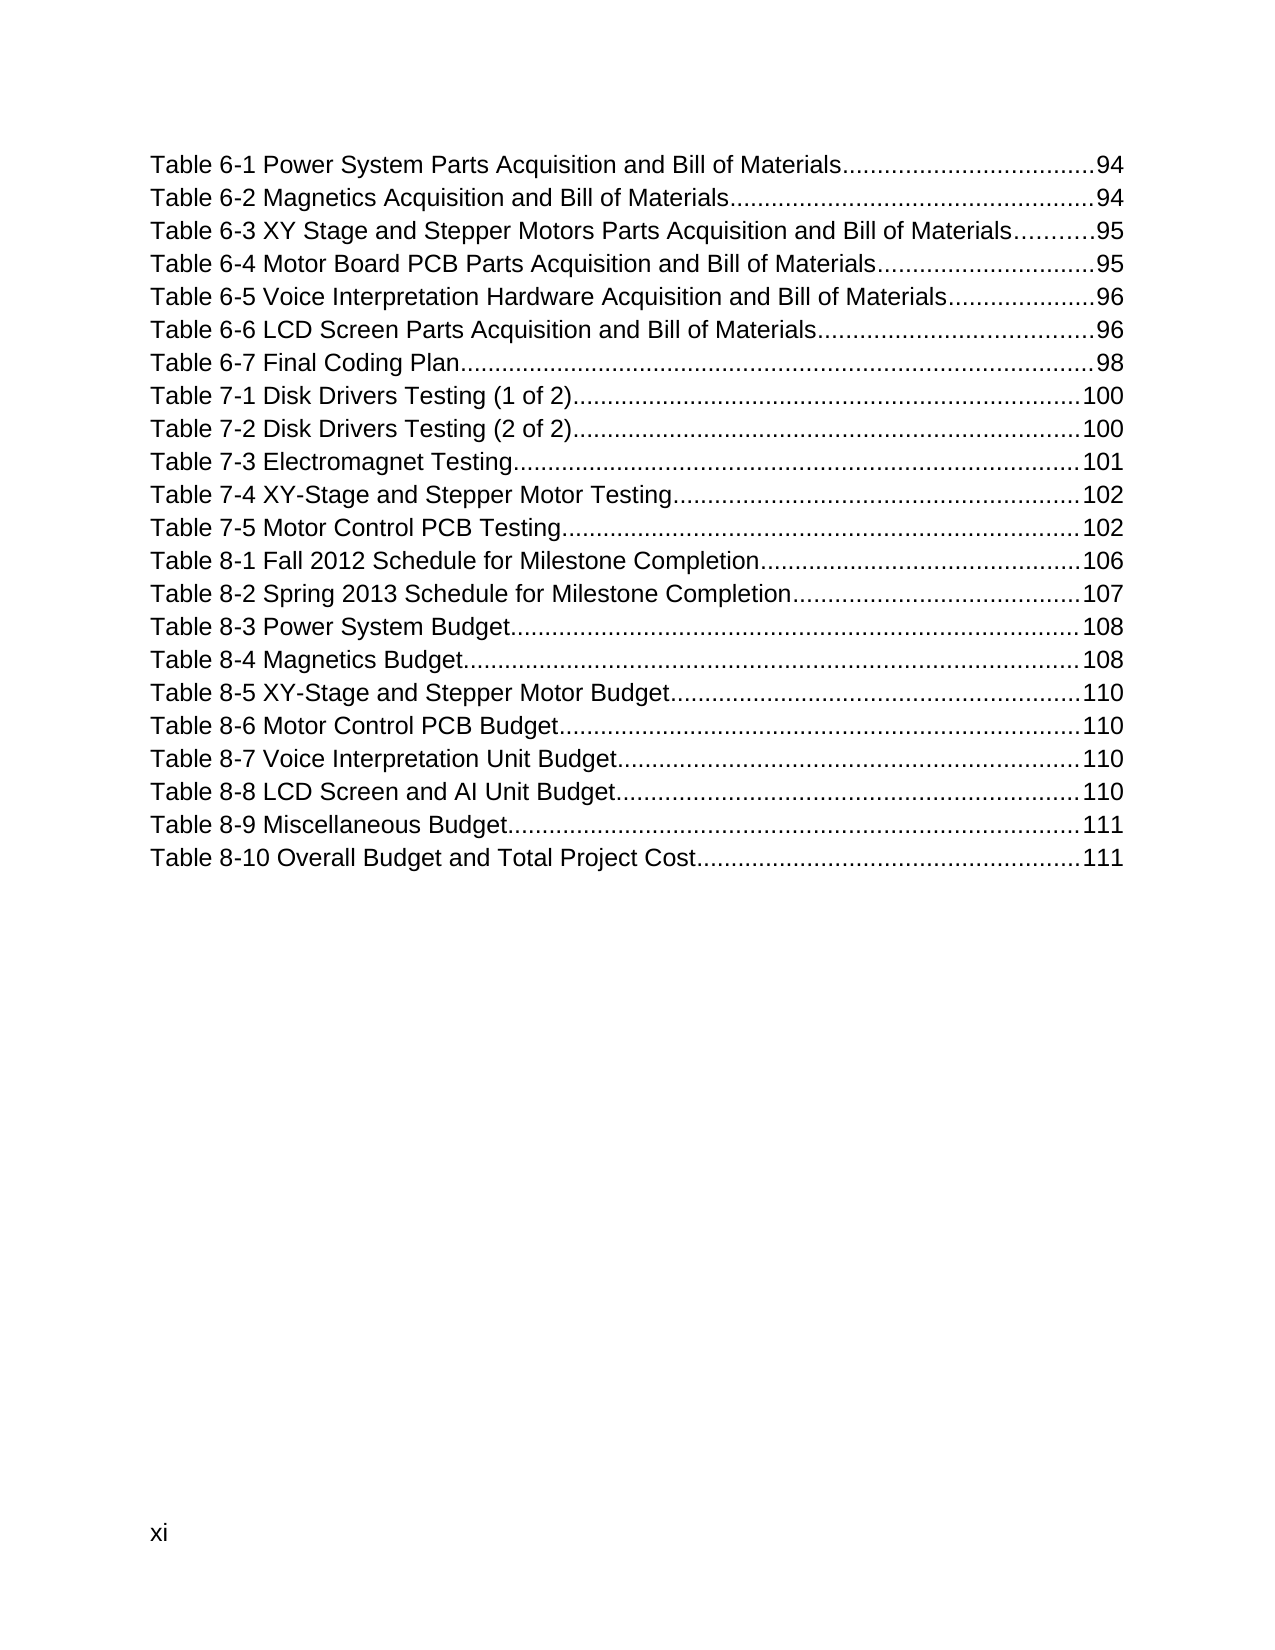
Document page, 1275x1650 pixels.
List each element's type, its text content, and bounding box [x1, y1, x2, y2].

text Table 7-4 XY-Stage and Stepper Motor Testing 102 [150, 480, 1125, 509]
text Table 7-1 Disk Drivers Testing (1 of 2) 100 [150, 381, 1125, 410]
text Table 8-3 Power System Budget 108 [150, 612, 1125, 641]
text Table 8-8 LCD Screen and AI Unit Budget 110 [150, 777, 1125, 806]
text Table 8-5 XY-Stage and Stepper Motor Budget 110 [150, 678, 1125, 707]
text Table 6-2 Magnetics Acquisition and Bill of Materials 94 [150, 183, 1125, 212]
text Table 7-5 Motor Control PCB Testing 102 [150, 513, 1125, 542]
text Table 8-2 Spring 2013 Schedule for Milestone Completion 107 [150, 579, 1125, 608]
text Table 6-6 LCD Screen Parts Acquisition and Bill of Materials 96 [150, 315, 1125, 344]
text Table 8-6 Motor Control PCB Budget 110 [150, 711, 1125, 740]
text Table 8-1 Fall 2012 Schedule for Milestone Completion 106 [150, 546, 1125, 575]
text Table 8-7 Voice Interpretation Unit Budget 110 [150, 744, 1125, 773]
text Table 7-3 Electromagnet Testing 101 [150, 447, 1125, 476]
text Table 7-2 Disk Drivers Testing (2 of 2) 100 [150, 414, 1125, 443]
text Table 8-10 Overall Budget and Total Project Cost 111 [150, 843, 1125, 872]
text Table 6-3 XY Stage and Stepper Motors Parts Acquisition and Bill of Materials 95 [150, 216, 1125, 245]
text Table 8-4 Magnetics Budget 108 [150, 645, 1125, 674]
text Table 6-4 Motor Board PCB Parts Acquisition and Bill of Materials 95 [150, 249, 1125, 278]
text Table 6-7 Final Coding Plan 98 [150, 348, 1125, 377]
text Table 8-9 Miscellaneous Budget 111 [150, 810, 1125, 839]
text Table 6-5 Voice Interpretation Hardware Acquisition and Bill of Materials 96 [150, 282, 1125, 311]
text Table 6-1 Power System Parts Acquisition and Bill of Materials 94 [150, 150, 1125, 179]
